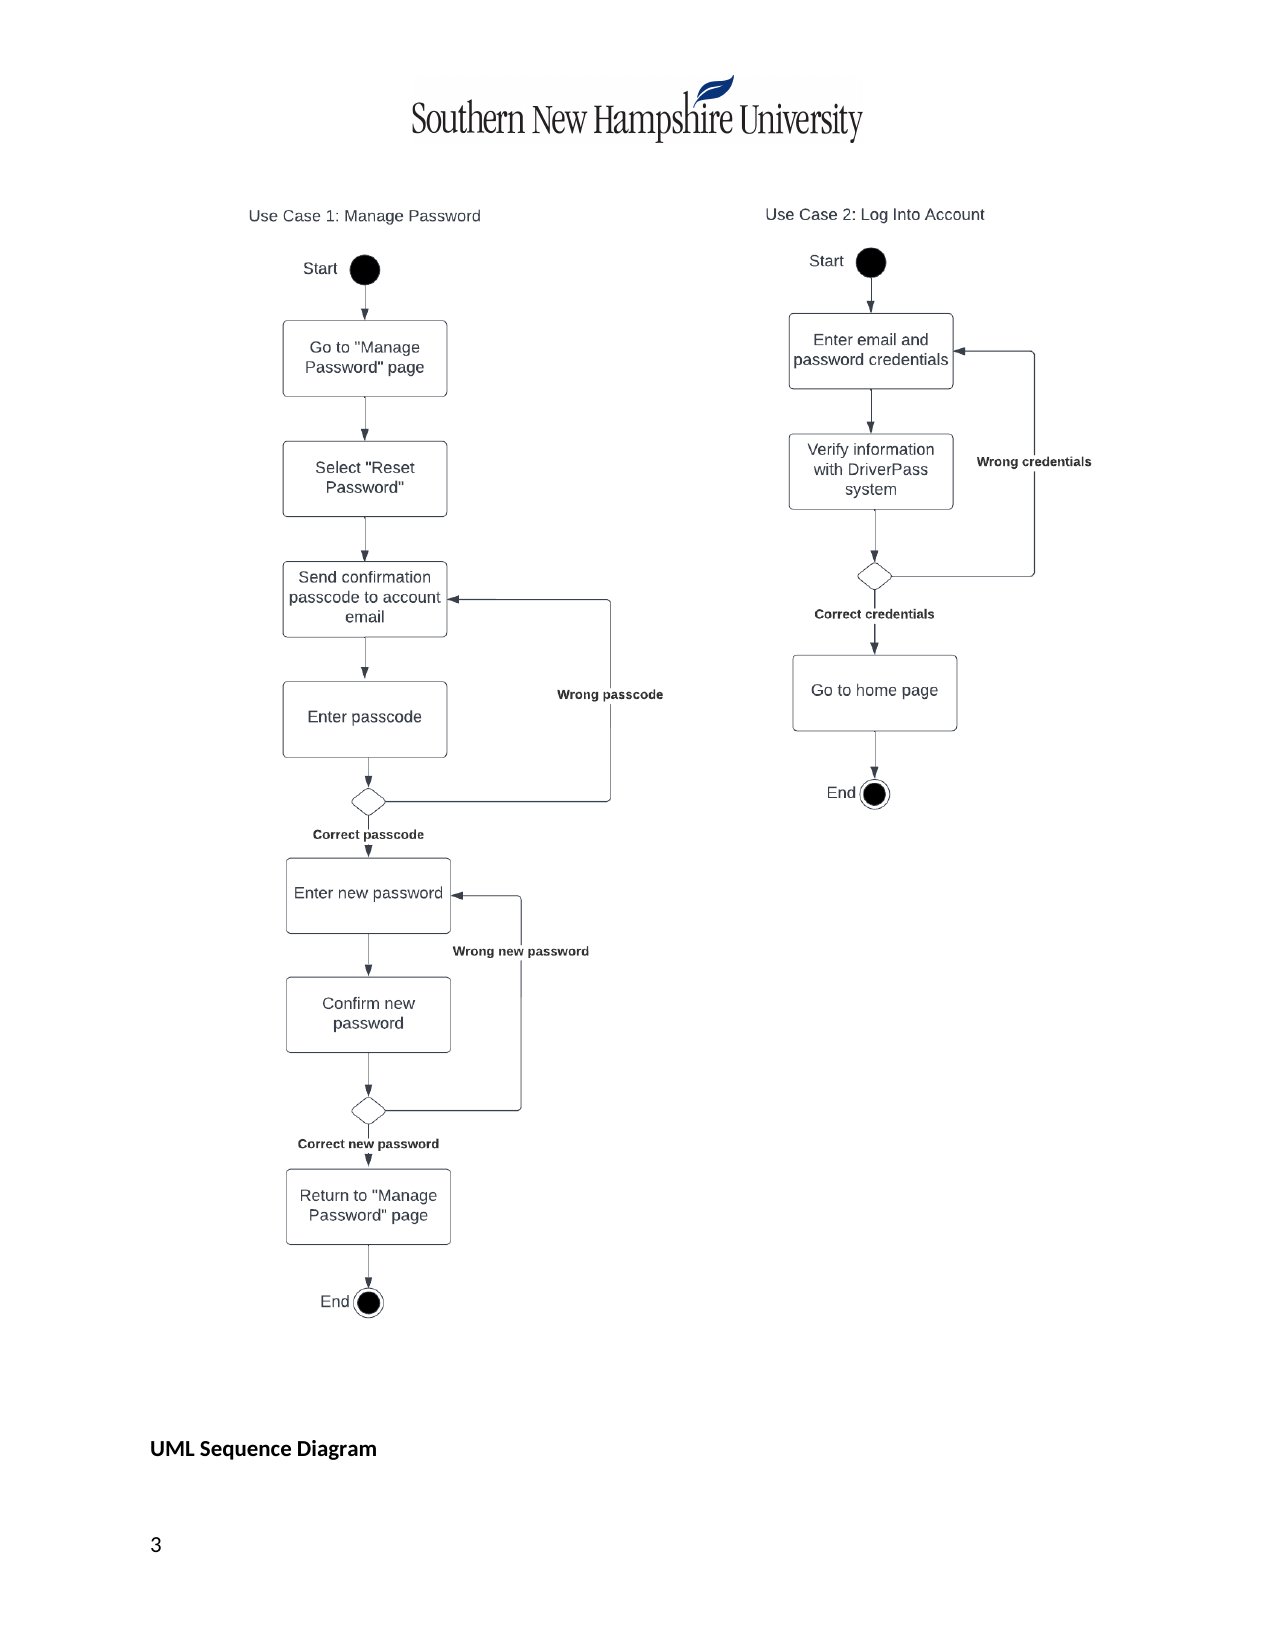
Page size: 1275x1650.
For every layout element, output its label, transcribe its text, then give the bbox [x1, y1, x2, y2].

picture [412, 75, 863, 143]
picture [150, 158, 1125, 1406]
subtitle UML Sequence Diagram [150, 1434, 1125, 1462]
